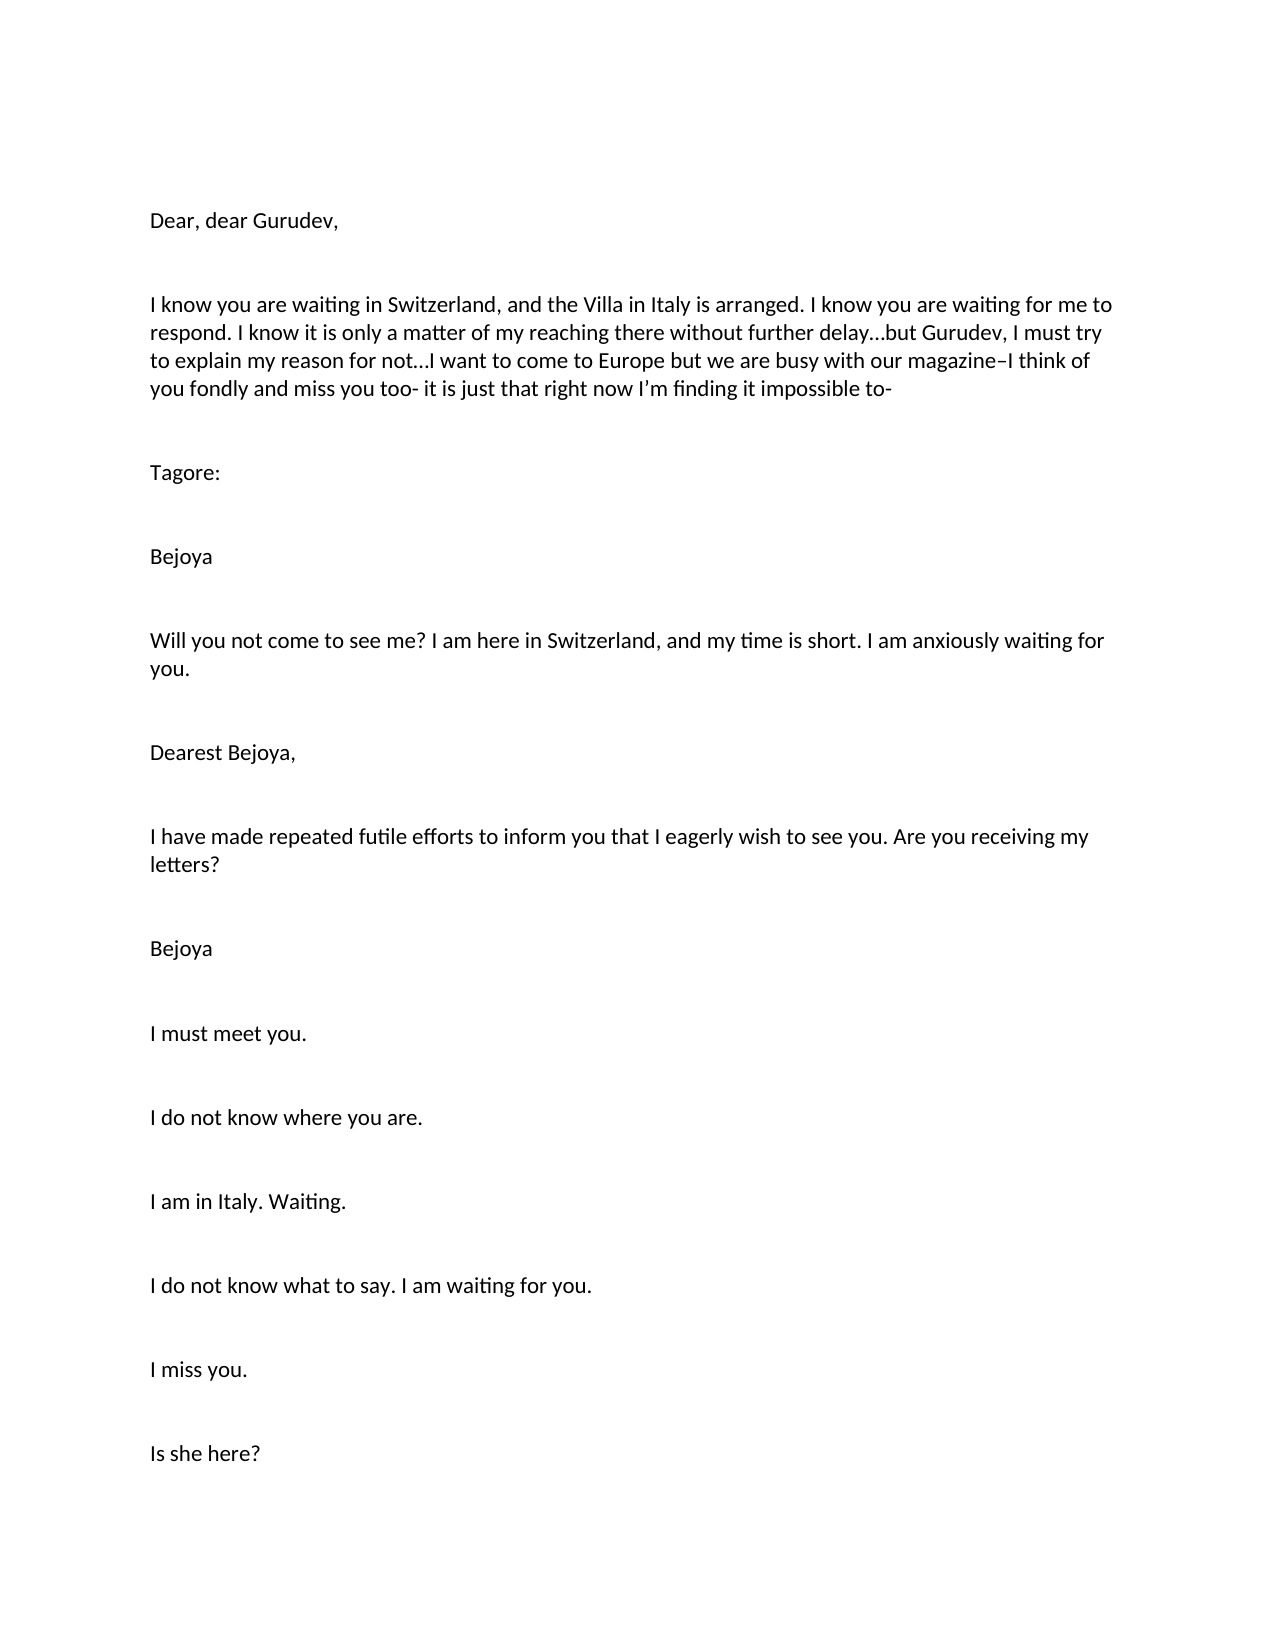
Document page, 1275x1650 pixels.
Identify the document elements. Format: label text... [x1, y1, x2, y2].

text I miss you. [150, 1355, 1125, 1383]
text Dear, dear Gurudev, [150, 206, 1125, 234]
text Is she here? [150, 1439, 1125, 1467]
text I do not know what to say. I am waiting for you. [150, 1271, 1125, 1299]
text Tagore: [150, 458, 1125, 486]
text I am in Italy. Waiting. [150, 1187, 1125, 1215]
text I do not know where you are. [150, 1103, 1125, 1131]
text Will you not come to see me? I am here in Switzerland, and my time is short. I am anxiously waiting for you. [150, 626, 1125, 682]
text I have made repeated futile efforts to inform you that I eagerly wish to see you. Are you receiving my letters? [150, 822, 1125, 878]
text Dearest Bejoya, [150, 738, 1125, 766]
text Bejoya [150, 542, 1125, 570]
text I know you are waiting in Switzerland, and the Villa in Italy is arranged. I know you are waiting for me to respond. I know it is only a matter of my reaching there without further delay…but Gurudev, I must try to explain my reason for not…I want to come to Europe but we are busy with our magazine–I think of you fondly and miss you too- it is just that right now I’m finding it impossible to- [150, 290, 1125, 402]
text Bejoya [150, 934, 1125, 963]
text I must meet you. [150, 1019, 1125, 1047]
